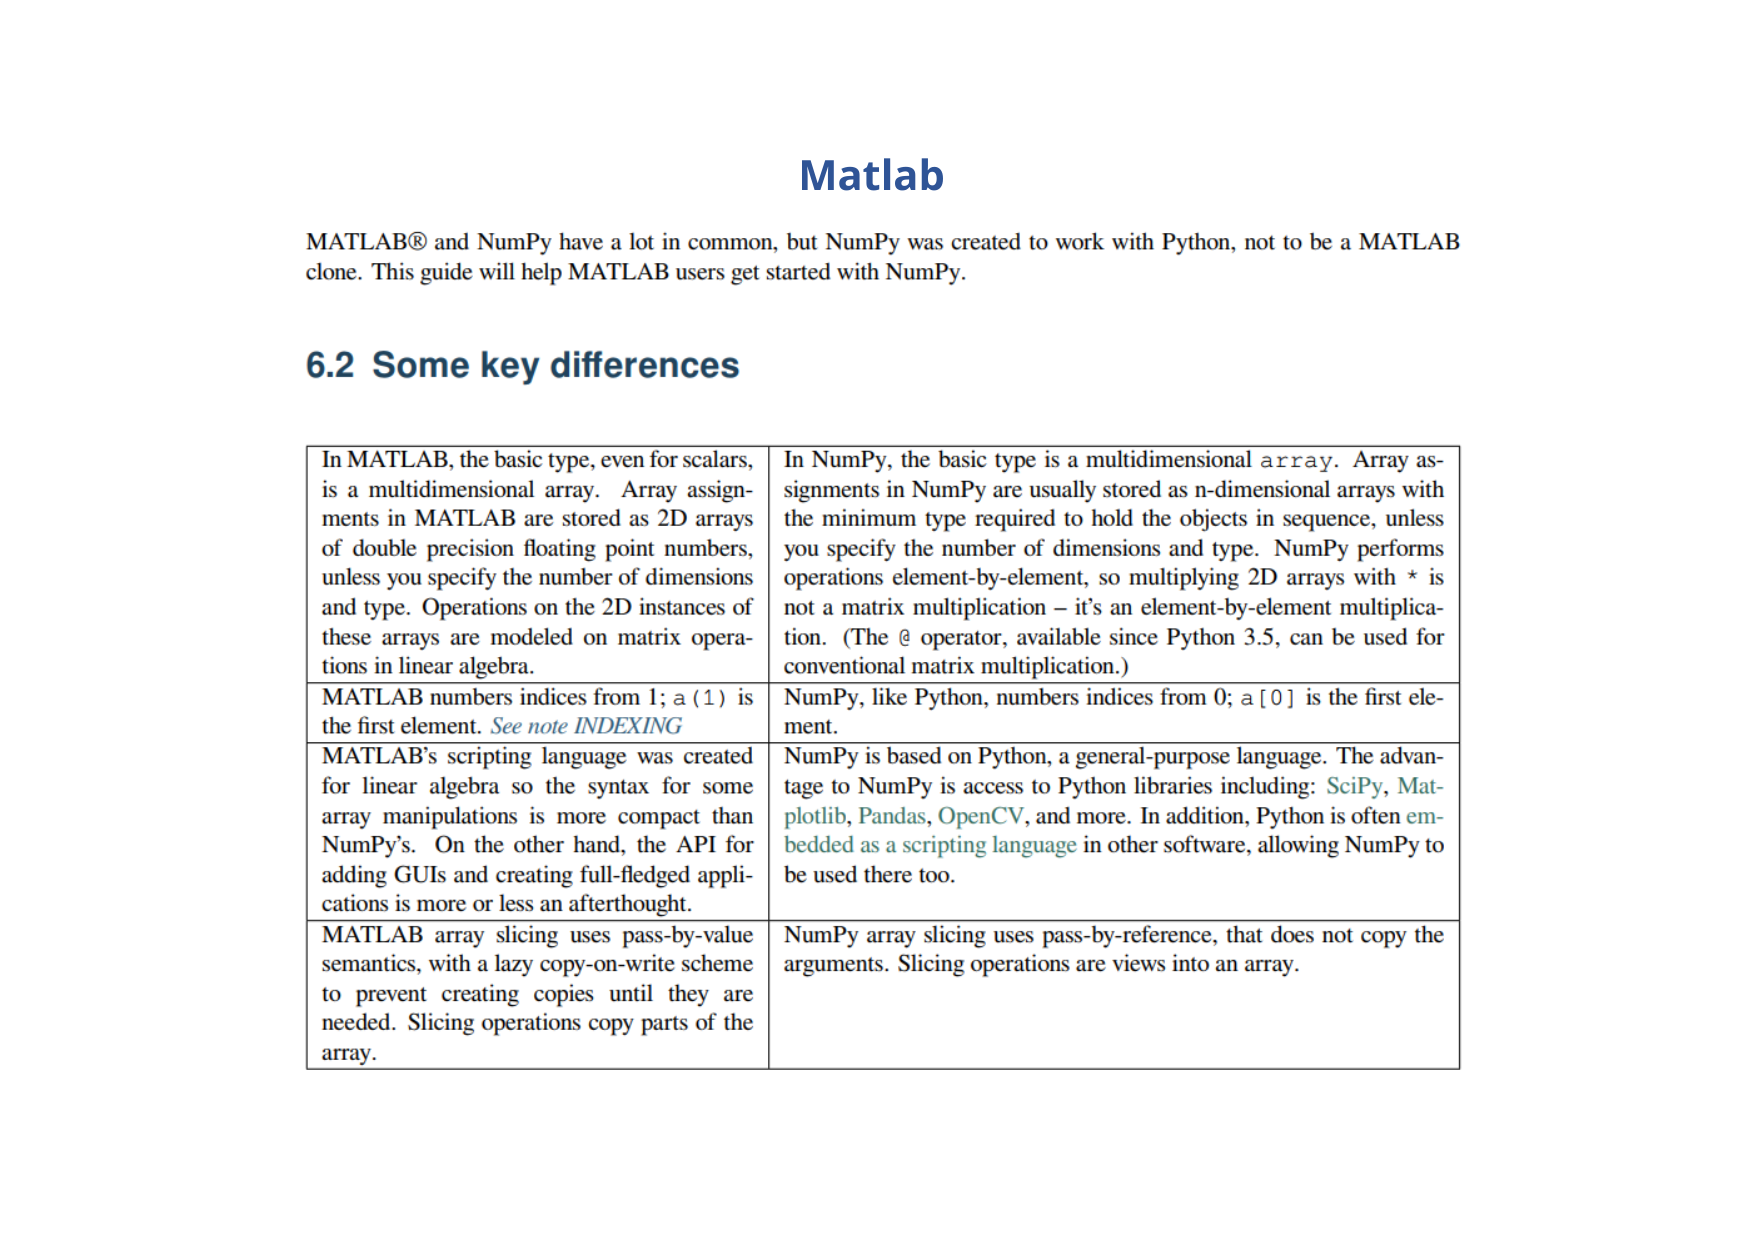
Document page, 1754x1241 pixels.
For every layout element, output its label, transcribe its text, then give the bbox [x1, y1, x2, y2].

subtitle Matlab [104, 146, 1639, 203]
picture [269, 207, 1474, 1095]
